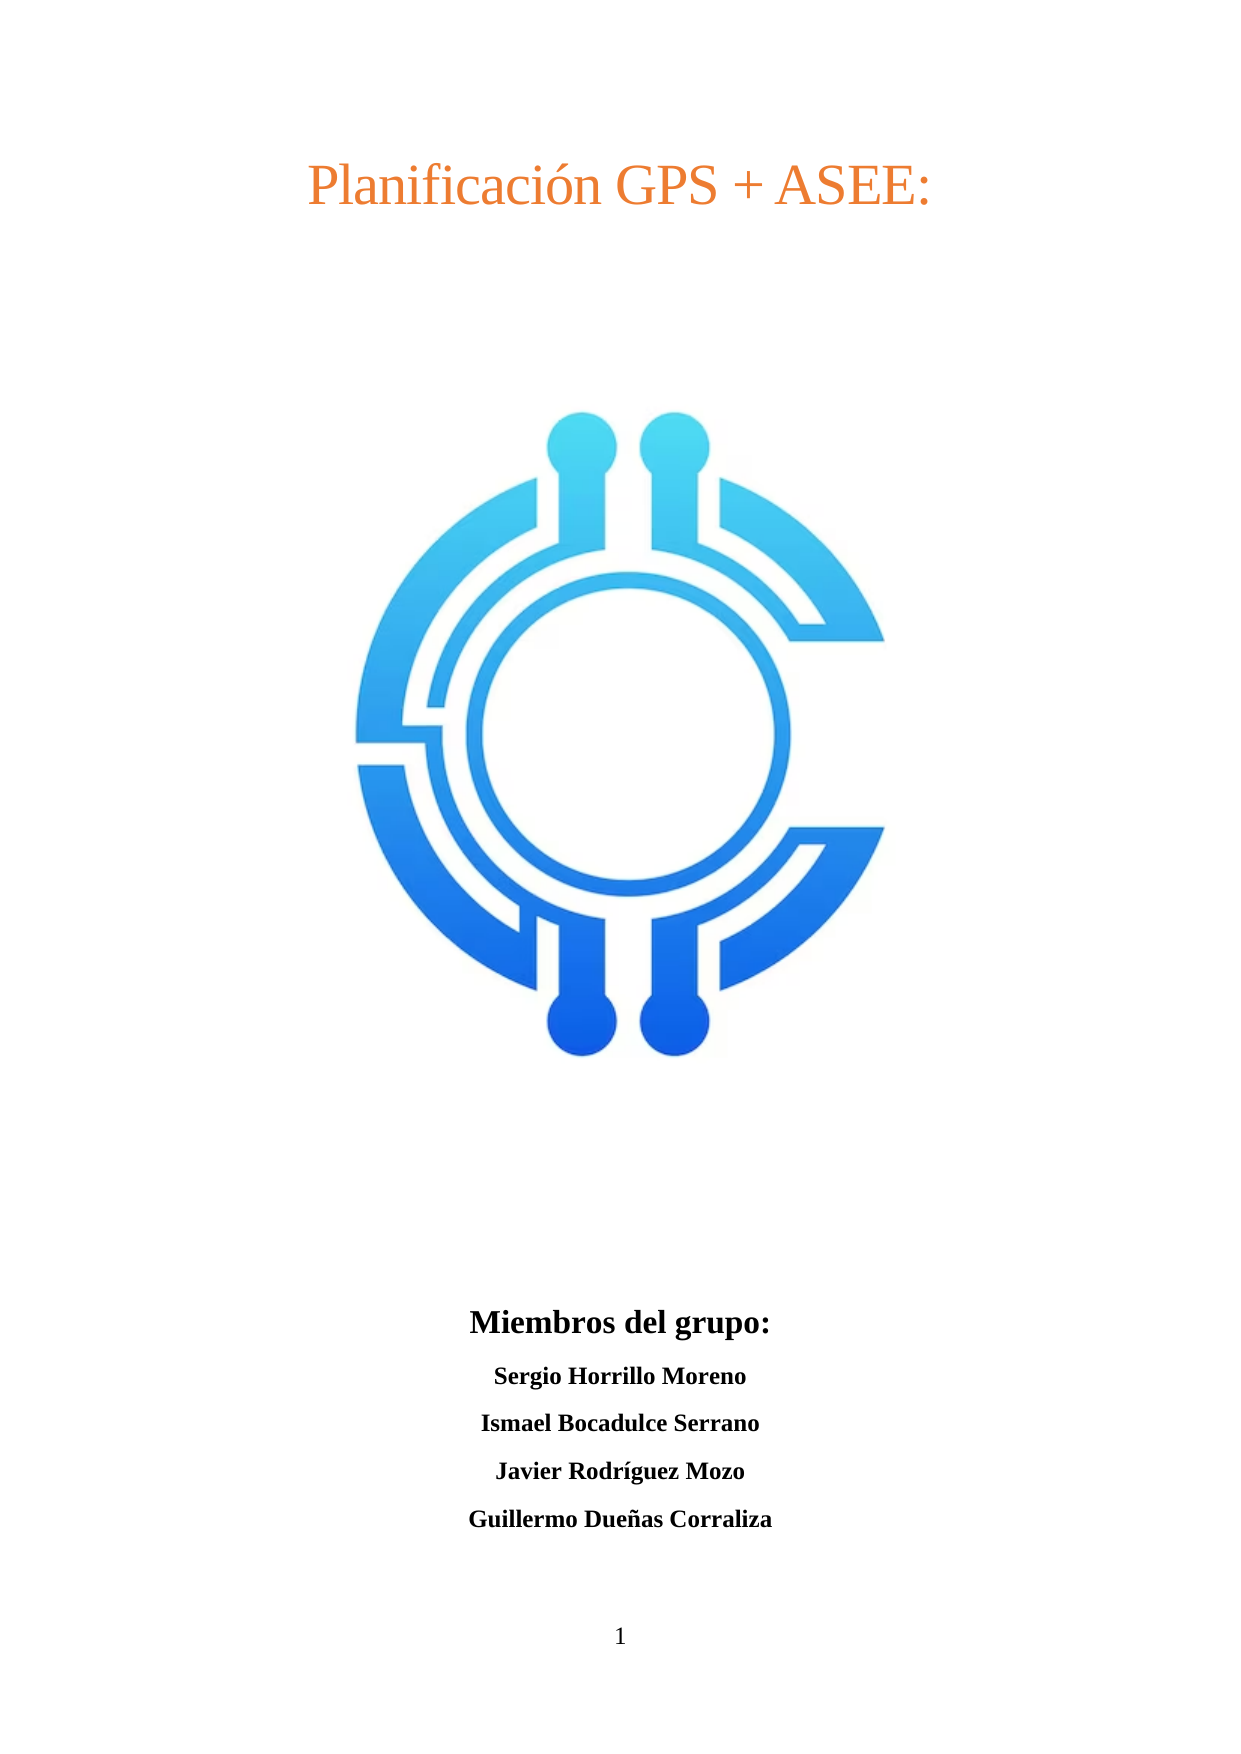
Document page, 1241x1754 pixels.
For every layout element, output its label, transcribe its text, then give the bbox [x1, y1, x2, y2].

picture [150, 264, 1091, 1205]
text Sergio Horrillo Moreno [150, 1361, 1090, 1389]
text Guillermo Dueñas Corraliza [150, 1504, 1090, 1533]
text Javier Rodríguez Mozo [150, 1456, 1090, 1485]
text Ismael Bocadulce Serrano [150, 1408, 1090, 1437]
title Planificación GPS + ASEE: [150, 150, 1090, 217]
text Miembros del grupo: [150, 1303, 1090, 1341]
